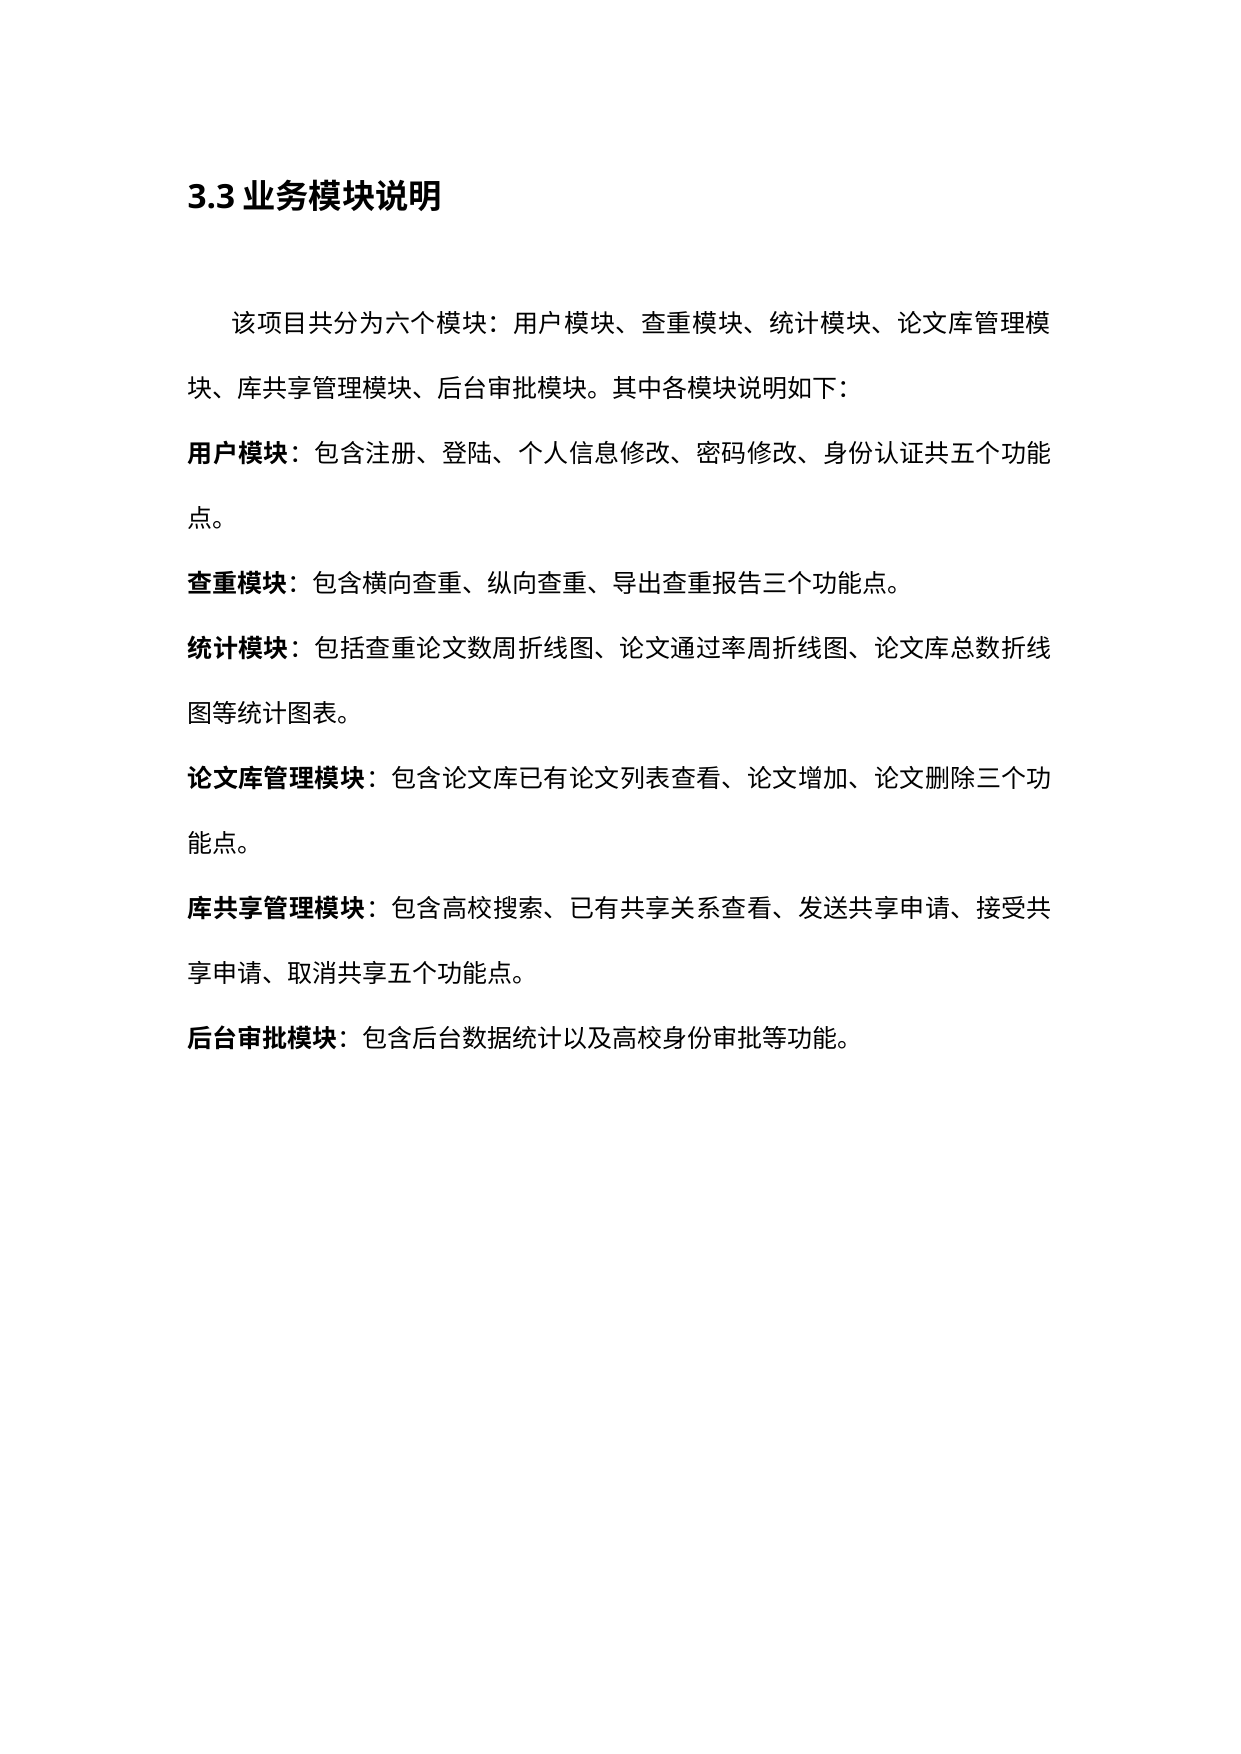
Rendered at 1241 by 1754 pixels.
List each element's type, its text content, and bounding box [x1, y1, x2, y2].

text 查重模块：包含横向查重、纵向查重、导出查重报告三个功能点。 [187, 549, 1053, 614]
text 库共享管理模块：包含高校搜索、已有共享关系查看、发送共享申请、接受共享申请、取消共享五个功能点。 [187, 874, 1053, 1004]
subtitle 3.3业务模块说明 [187, 162, 1053, 227]
text 用户模块：包含注册、登陆、个人信息修改、密码修改、身份认证共五个功能点。 [187, 419, 1053, 549]
text 统计模块：包括查重论文数周折线图、论文通过率周折线图、论文库总数折线图等统计图表。 [187, 614, 1053, 744]
text 该项目共分为六个模块：用户模块、查重模块、统计模块、论文库管理模块、库共享管理模块、后台审批模块。其中各模块说明如下： [187, 289, 1053, 419]
text 后台审批模块：包含后台数据统计以及高校身份审批等功能。 [187, 1004, 1053, 1069]
text 论文库管理模块：包含论文库已有论文列表查看、论文增加、论文删除三个功能点。 [187, 744, 1053, 874]
